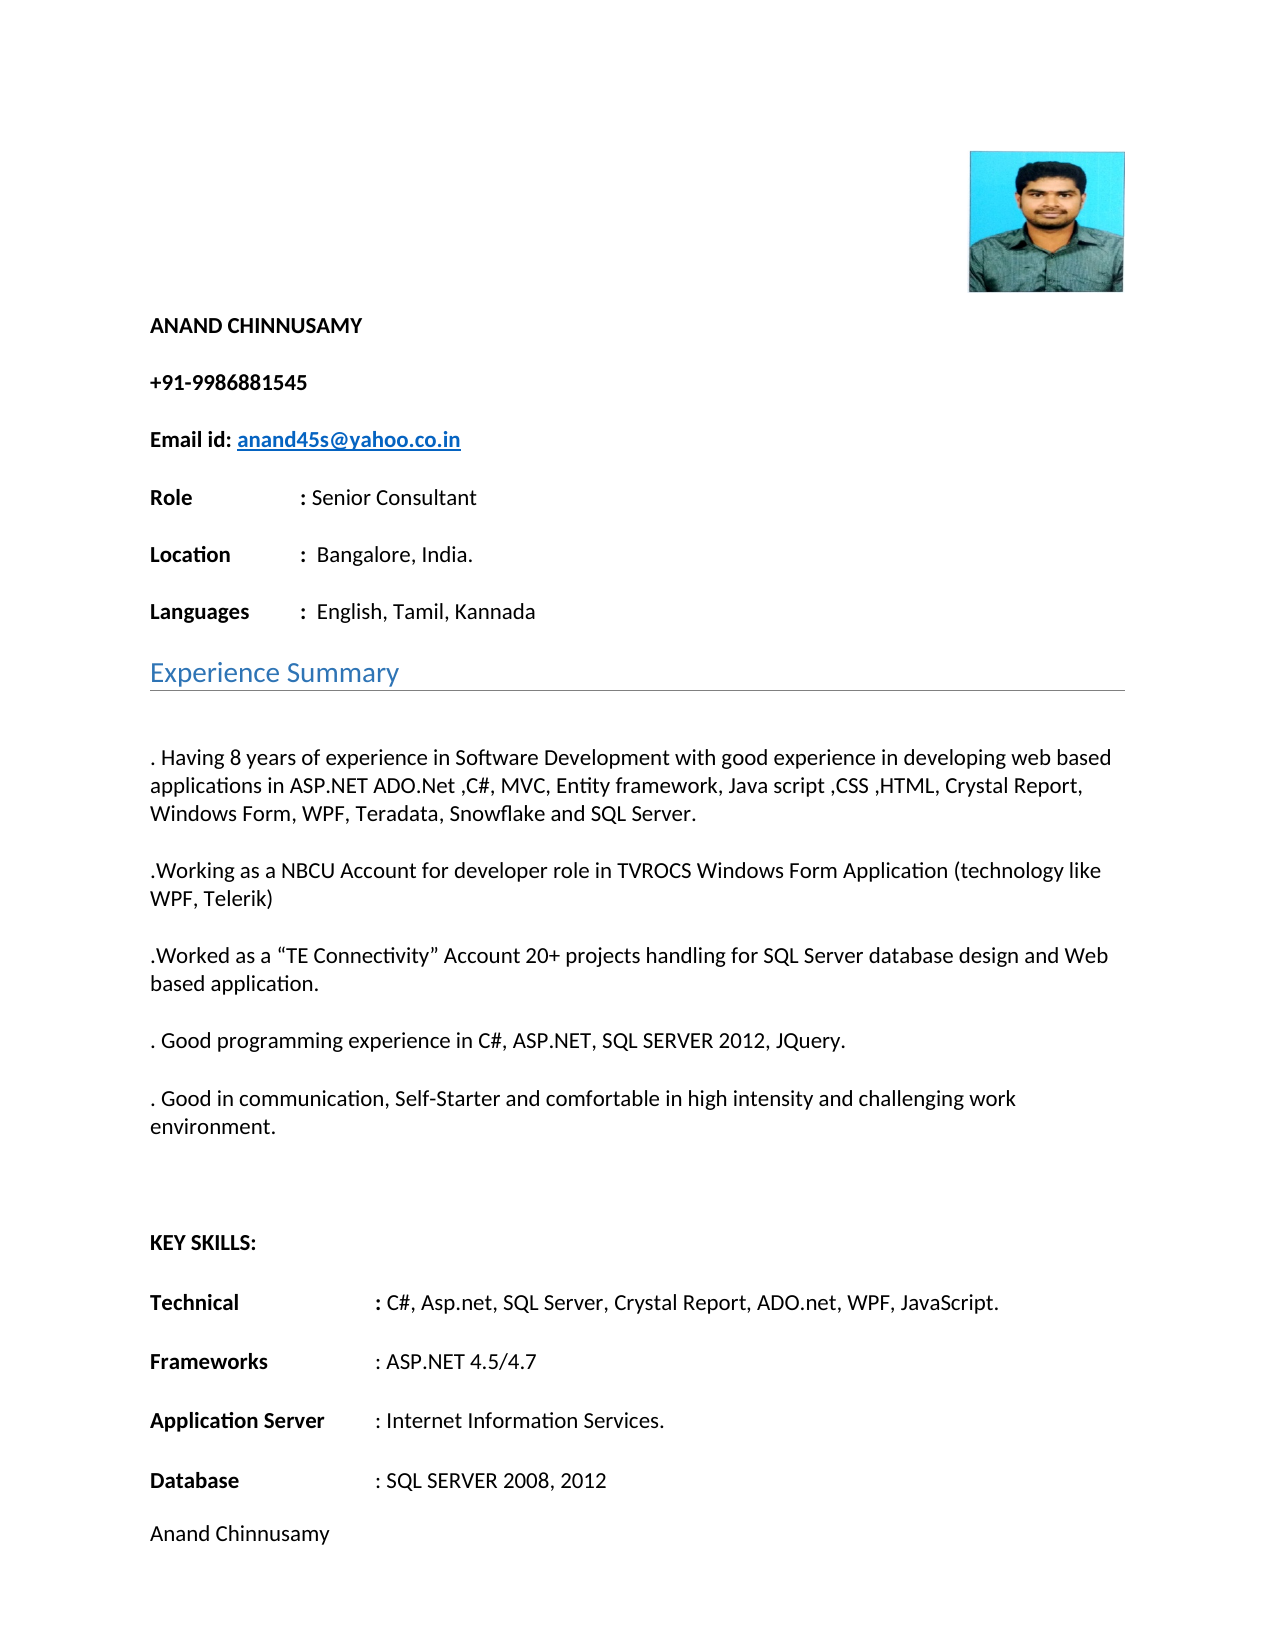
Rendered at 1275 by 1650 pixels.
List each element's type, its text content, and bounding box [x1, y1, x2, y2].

text +91-9986881545 [150, 368, 1125, 396]
text Email id: anand45s@yahoo.co.in [150, 425, 1125, 453]
text Role : Senior Consultant [150, 483, 1125, 511]
text Languages : English, Tamil, Kannada [150, 597, 1125, 625]
text Database : SQL SERVER 2008, 2012 [150, 1466, 1125, 1494]
text Application Server : Internet Information Services. [150, 1407, 1125, 1434]
text Technical : C#, Asp.net, SQL Server, Crystal Report, ADO.net, WPF, JavaScript. [150, 1288, 1125, 1316]
text .Working as a NBCU Account for developer role in TVROCS Windows Form Application (technology like WPF, Telerik) [150, 856, 1125, 912]
picture [967, 150, 1125, 293]
text ANAND CHINNUSAMY [150, 311, 1125, 339]
text . Having 8 years of experience in Software Development with good experience in developing web based applications in ASP.NET ADO.Net ,C#, MVC, Entity framework, Java script ,CSS ,HTML, Crystal Report, Windows Form, WPF, Teradata, Snowflake and SQL Server. [150, 743, 1125, 827]
text Frameworks : ASP.NET 4.5/4.7 [150, 1347, 1125, 1375]
text KEY SKILLS: [150, 1228, 1125, 1256]
text . Good in communication, Self-Starter and comfortable in high intensity and challenging work environment. [150, 1084, 1125, 1140]
subtitle Experience Summary [150, 654, 1125, 690]
text Location : Bangalore, India. [150, 540, 1125, 568]
text . Good programming experience in C#, ASP.NET, SQL SERVER 2012, JQuery. [150, 1027, 1125, 1055]
text .Worked as a “TE Connectivity” Account 20+ projects handling for SQL Server database design and Web based application. [150, 941, 1125, 997]
